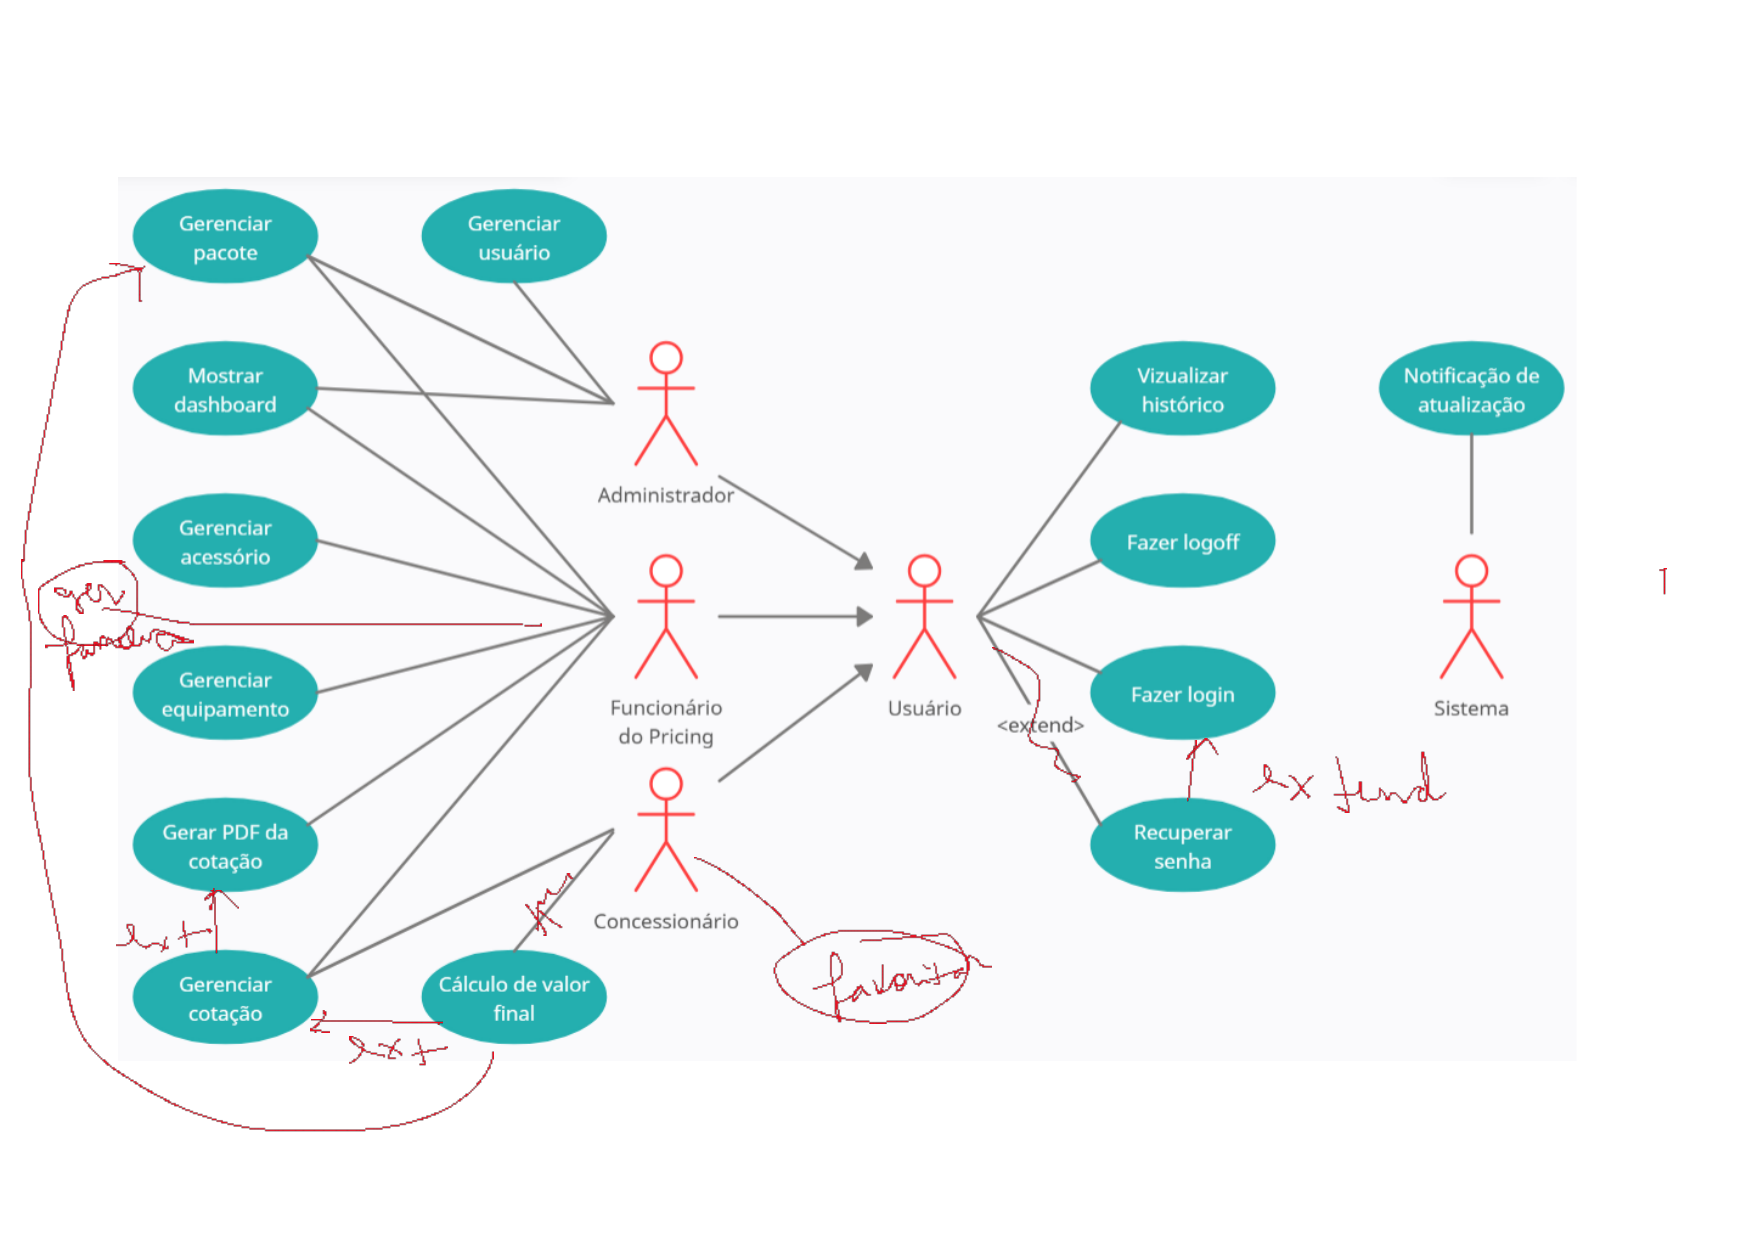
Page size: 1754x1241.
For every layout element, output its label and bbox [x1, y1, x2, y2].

picture [1658, 568, 1667, 596]
picture [21, 177, 1577, 1133]
